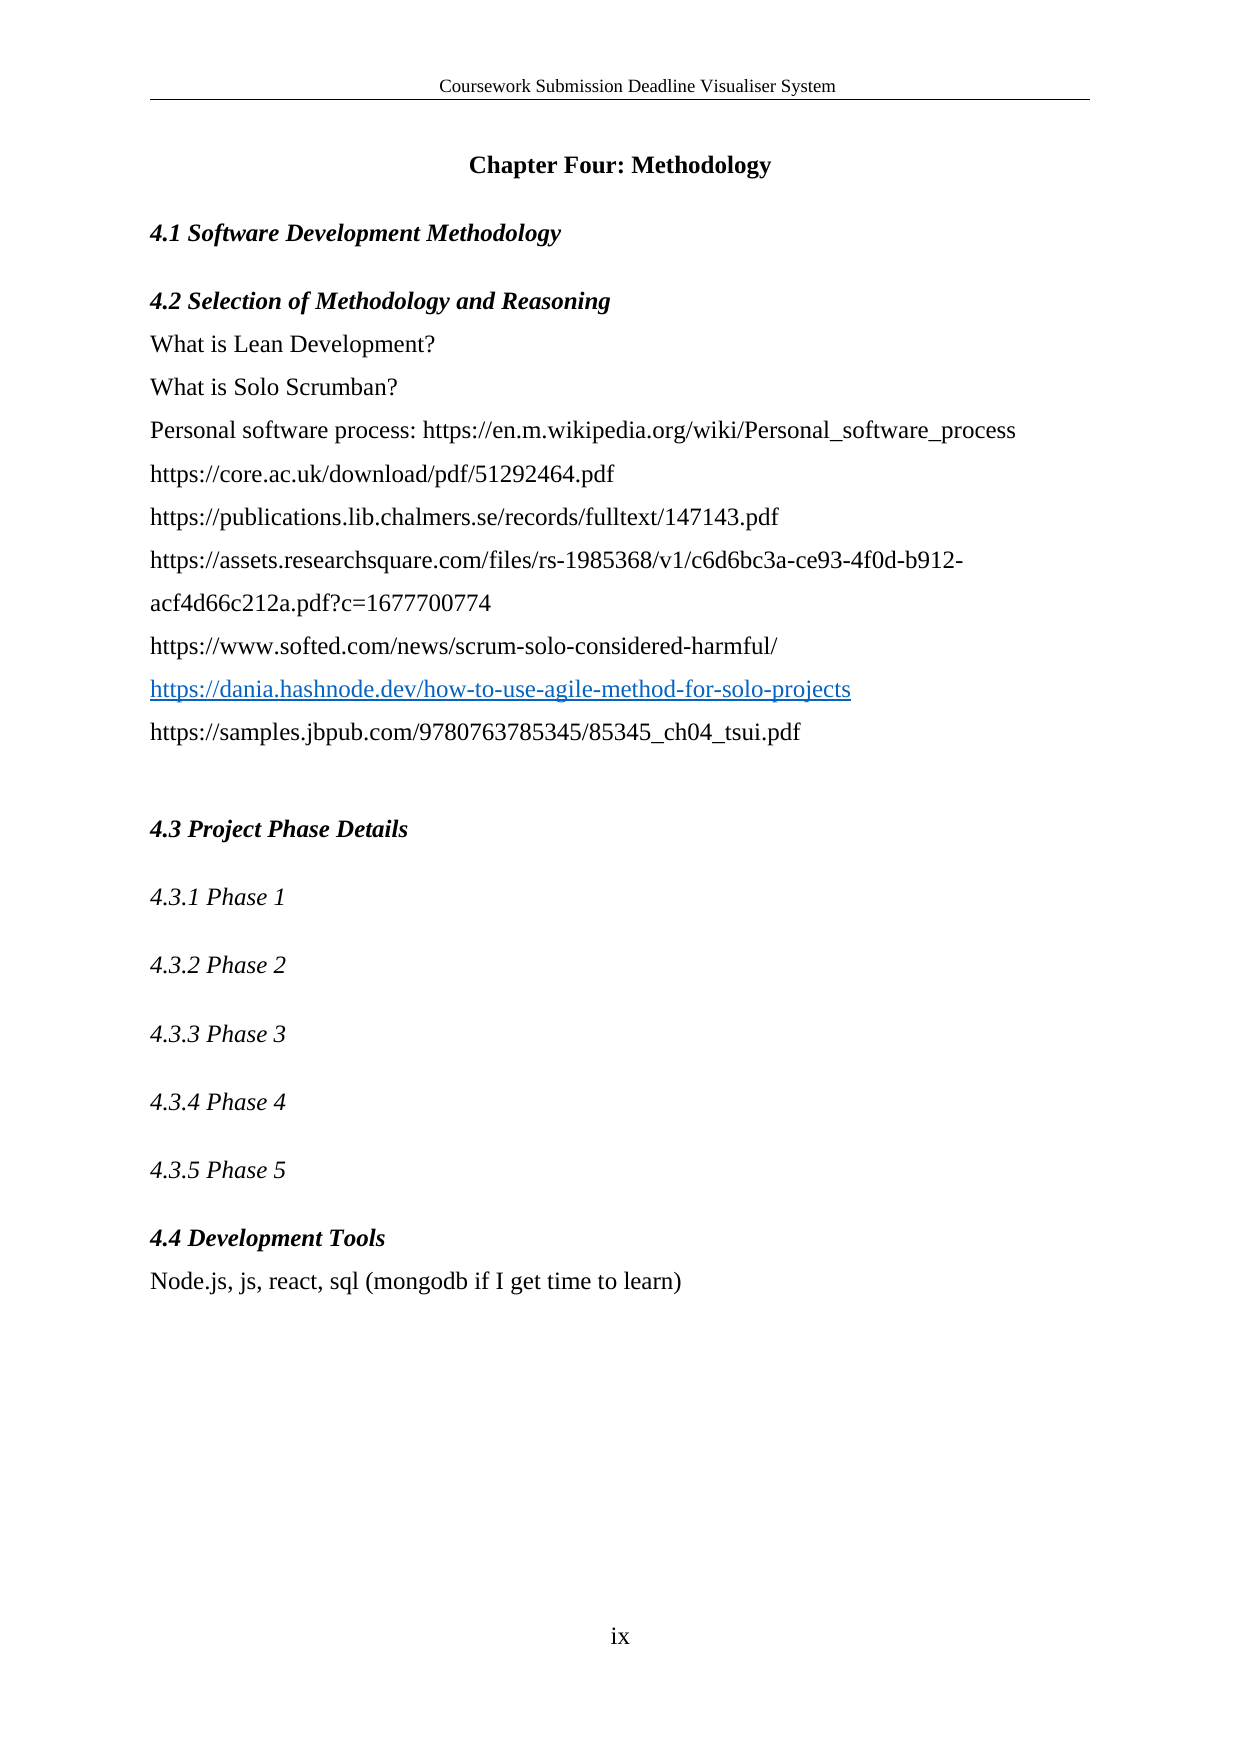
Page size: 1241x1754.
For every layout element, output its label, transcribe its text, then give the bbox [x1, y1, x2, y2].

text https://assets.researchsquare.com/files/rs-1985368/v1/c6d6bc3a-ce93-4f0d-b912-acf4d66c212a.pdf?c=1677700774 [150, 545, 1090, 617]
text https://dania.hashnode.dev/how-to-use-agile-method-for-solo-projects [150, 674, 1090, 703]
subtitle Phase 4 [150, 1087, 1090, 1116]
text https://publications.lib.chalmers.se/records/fulltext/147143.pdf [150, 502, 1090, 531]
text Personal software process: https://en.m.wikipedia.org/wiki/Personal_software_process [150, 416, 1090, 444]
subtitle Phase 2 [150, 951, 1090, 979]
subtitle Development Tools [150, 1223, 1090, 1252]
text https://www.softed.com/news/scrum-solo-considered-harmful/ [150, 631, 1090, 660]
subtitle Selection of Methodology and Reasoning [150, 286, 1090, 315]
text Node.js, js, react, sql (mongodb if I get time to learn) [150, 1266, 1090, 1295]
subtitle Chapter Four: Methodology [150, 150, 1090, 179]
text What is Solo Scrumban? [150, 372, 1090, 401]
subtitle Phase 5 [150, 1155, 1090, 1184]
subtitle Phase 3 [150, 1019, 1090, 1047]
text https://core.ac.uk/download/pdf/51292464.pdf [150, 459, 1090, 487]
subtitle Project Phase Details [150, 814, 1090, 843]
text https://samples.jbpub.com/9780763785345/85345_ch04_tsui.pdf [150, 717, 1090, 746]
subtitle Software Development Methodology [150, 218, 1090, 247]
subtitle Phase 1 [150, 882, 1090, 911]
text What is Lean Development? [150, 329, 1090, 358]
